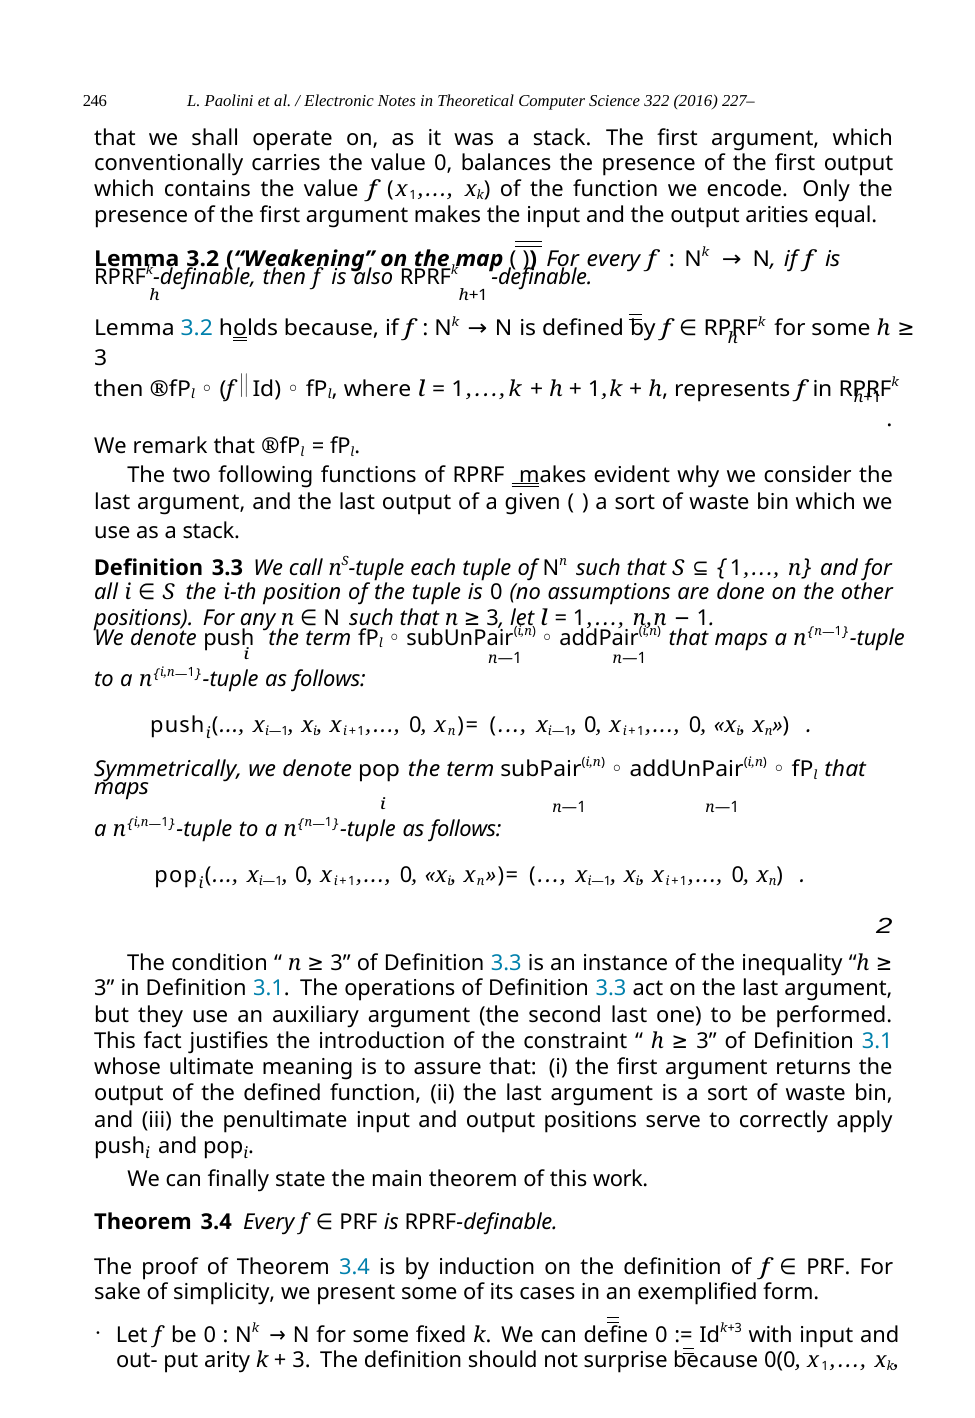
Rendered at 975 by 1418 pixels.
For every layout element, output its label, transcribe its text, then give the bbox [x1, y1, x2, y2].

picture [241, 373, 247, 397]
text Lemma 3.2 (“Weakening” on the map ( )) For every f : Nk → N, if f is [94, 241, 919, 272]
text n—1 [612, 649, 919, 667]
text to a n{i,n—1}-tuple as follows: [94, 663, 379, 692]
text The condition “ n ≥ 3” of Definition 3.3 is an instance of the inequality “h ≥ 3” in Definition 3.1. The operations of Definition 3.3 act on the last argument, but they use an auxiliary argument (the second last one) to be performed. This fact justifies the introduction of the constraint “ h ≥ 3” of Definition 3.1 whose ultimate meaning is to assure that: (i) the first argument returns the output of the defined function, (ii) the last argument is a sort of waste bin, and (iii) the penultimate input and output positions serve to correctly apply pushi and popi. [94, 950, 893, 1163]
text The two following functions of RPRF makes evident why we consider the last argument, and the last output of a given ( ) a sort of waste bin which we use as a stack. [94, 459, 893, 544]
text The proof of Theorem 3.4 is by induction on the definition of f ∈ PRF. For sake of simplicity, we present some of its cases in an exemplified form. [94, 1254, 893, 1305]
text n—1 [552, 798, 588, 817]
text n—1 [705, 798, 919, 817]
text h h+1 [149, 287, 919, 304]
text RPRFk-definable, then f is also RPRFk -definable. [314, 272, 524, 287]
text Definition 3.3 We call nS-tuple each tuple of Nn such that S ⊆ {1,..., n} and for all i ∈ S the i-th position of the tuple is 0 (no assumptions are done on the other positions). For any n ∈ N such that n ≥ 3, let l = 1,..., n,n − 1. [94, 555, 893, 632]
text a n{i,n—1}-tuple to a n{n—1}-tuple as follows: [94, 812, 519, 842]
text pushi(..., xi—1, xi, xi+1,..., 0, xn)= (..., xi—1, 0, xi+1,..., 0, «xi, xn») . [150, 709, 919, 743]
text i [114, 649, 379, 663]
text then ®fPl ◦ (f Id) ◦ fPl, where l = 1,...,k + h + 1,k + h, represents f in RPRFk . [94, 372, 919, 433]
text that we shall operate on, as it was a stack. The first argument, which conventionally carries the value 0, balances the presence of the first output which contains the value f (x1,..., xk) of the function we encode. Only the presence of the first argument makes the input and the output arities equal. [94, 124, 893, 229]
text Lemma 3.2 holds because, if f : Nk → N is defined by f ∈ RPRFk for some h ≥ 3 [94, 312, 919, 372]
text 2 [62, 913, 893, 938]
text Symmetrically, we denote pop the term subPair(i,n) ◦ addUnPair(i,n) ◦ fPl that maps [94, 762, 919, 798]
text Theorem 3.4 Every f ∈ PRF is RPRF-definable. [94, 1206, 919, 1236]
text RPRFk-definable, then f is also RPRFk -definable. [523, 272, 919, 287]
text We remark that ®fPl = fPl. [94, 433, 919, 459]
text popi(..., xi—1, 0, xi+1,..., 0, «xi, xn»)= (..., xi—1, xi, xi+1,..., 0, xn) . [154, 859, 919, 893]
text We denote push the term fPl ◦ subUnPair(i,n) ◦ addPair(i,n) that maps a n{n—1}-tuple [94, 632, 919, 649]
text n—1 [488, 649, 524, 667]
text We can finally state the main theorem of this work. [127, 1163, 919, 1192]
text i [62, 798, 386, 812]
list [95, 1314, 899, 1374]
